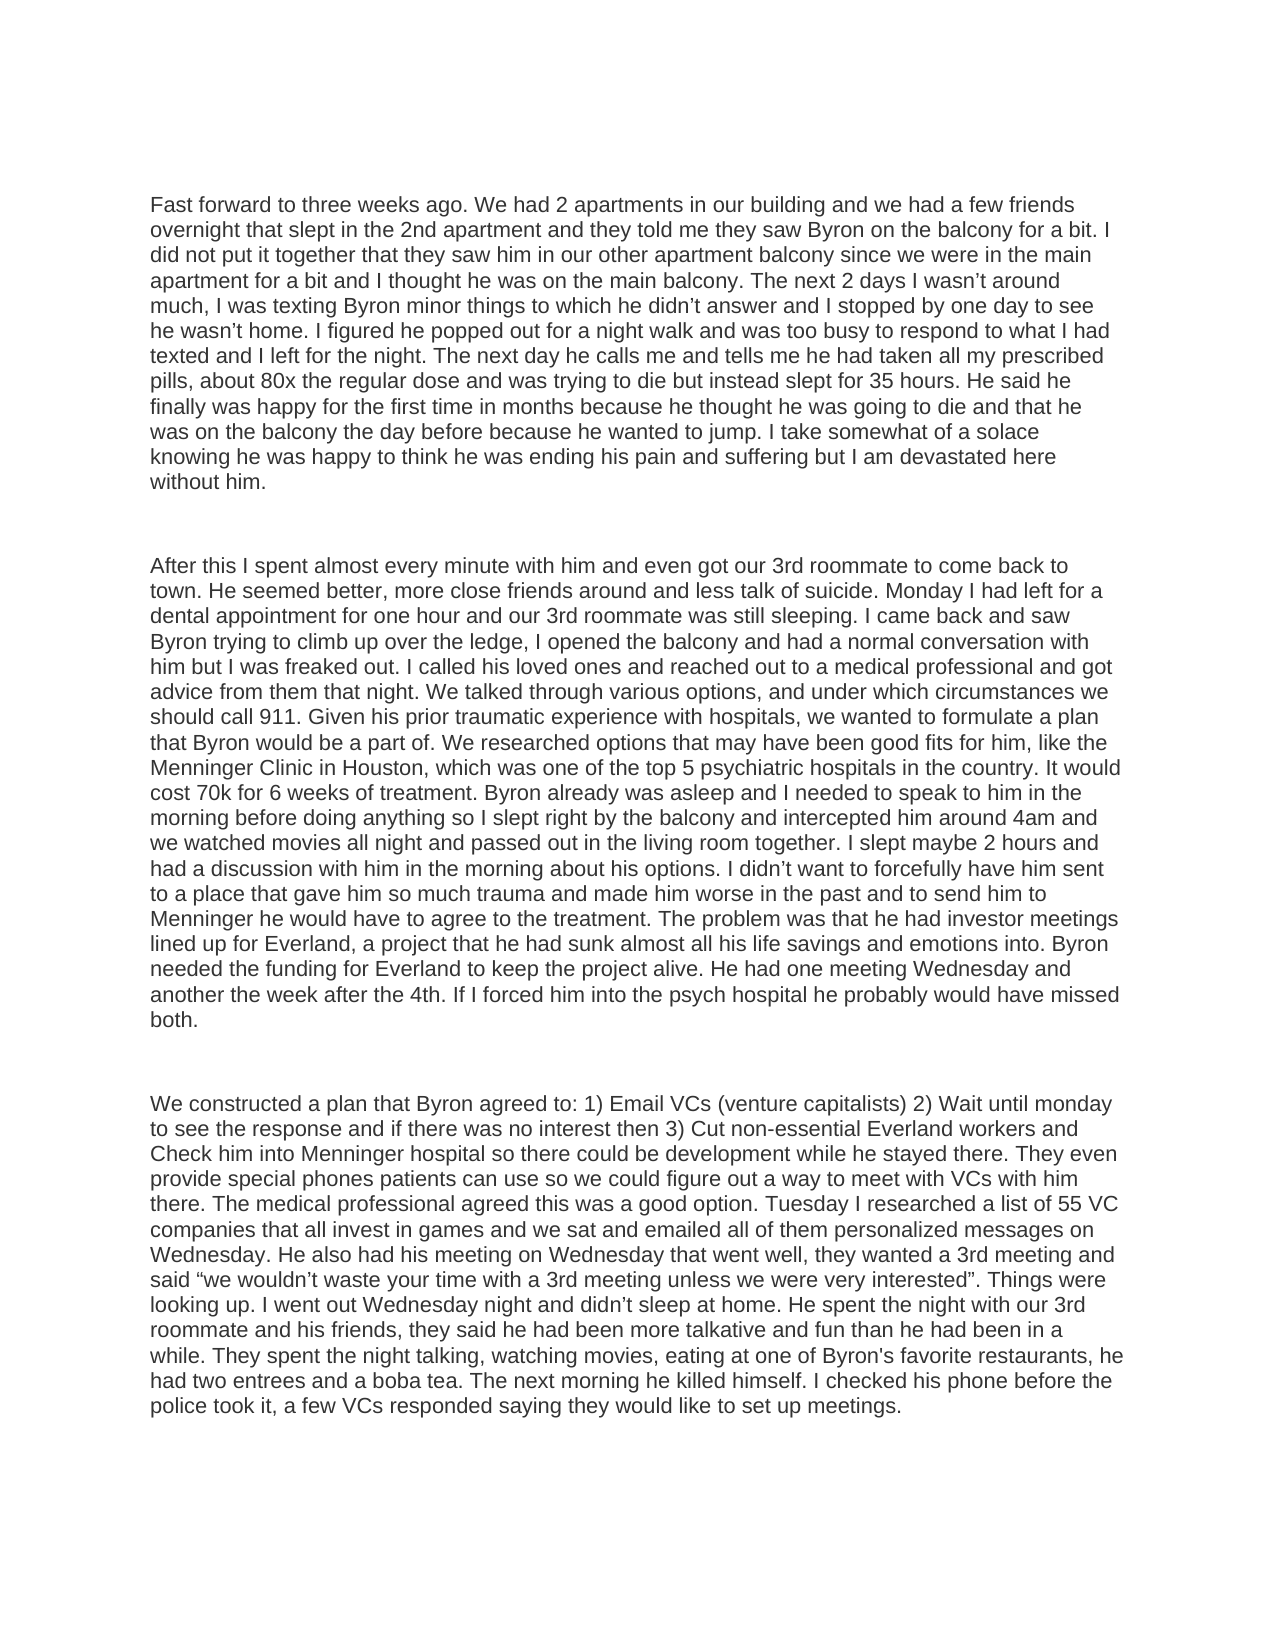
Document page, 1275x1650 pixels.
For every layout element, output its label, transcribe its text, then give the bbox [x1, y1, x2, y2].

text We constructed a plan that Byron agreed to: 1) Email VCs (venture capitalists) 2) Wait until monday to see the response and if there was no interest then 3) Cut non-essential Everland workers and Check him into Menninger hospital so there could be development while he stayed there. They even provide special phones patients can use so we could figure out a way to meet with VCs with him there. The medical professional agreed this was a good option. Tuesday I researched a list of 55 VC companies that all invest in games and we sat and emailed all of them personalized messages on Wednesday. He also had his meeting on Wednesday that went well, they wanted a 3rd meeting and said “we wouldn’t waste your time with a 3rd meeting unless we were very interested”. Things were looking up. I went out Wednesday night and didn’t sleep at home. He spent the night with our 3rd roommate and his friends, they said he had been more talkative and fun than he had been in a while. They spent the night talking, watching movies, eating at one of Byron's favorite restaurants, he had two entrees and a boba tea. The next morning he killed himself. I checked his phone before the police took it, a few VCs responded saying they would like to set up meetings. [150, 1090, 1125, 1418]
text After this I spent almost every minute with him and even got our 3rd roommate to come back to town. He seemed better, more close friends around and less talk of suicide. Monday I had left for a dental appointment for one hour and our 3rd roommate was still sleeping. I came back and saw Byron trying to climb up over the ledge, I opened the balcony and had a normal conversation with him but I was freaked out. I called his loved ones and reached out to a medical professional and got advice from them that night. We talked through various options, and under which circumstances we should call 911. Given his prior traumatic experience with hospitals, we wanted to formulate a plan that Byron would be a part of. We researched options that may have been good fits for him, like the Menninger Clinic in Houston, which was one of the top 5 psychiatric hospitals in the country. It would cost 70k for 6 weeks of treatment. Byron already was asleep and I needed to speak to him in the morning before doing anything so I slept right by the balcony and intercepted him around 4am and we watched movies all night and passed out in the living room together. I slept maybe 2 hours and had a discussion with him in the morning about his options. I didn’t want to forcefully have him sent to a place that gave him so much trauma and made him worse in the past and to send him to Menninger he would have to agree to the treatment. The problem was that he had investor meetings lined up for Everland, a project that he had sunk almost all his life savings and emotions into. Byron needed the funding for Everland to keep the project alive. He had one meeting Wednesday and another the week after the 4th. If I forced him into the psych hospital he probably would have missed both. [150, 553, 1125, 1032]
text Fast forward to three weeks ago. We had 2 apartments in our building and we had a few friends overnight that slept in the 2nd apartment and they told me they saw Byron on the balcony for a bit. I did not put it together that they saw him in our other apartment balcony since we were in the main apartment for a bit and I thought he was on the main balcony. The next 2 days I wasn’t around much, I was texting Byron minor things to which he didn’t answer and I stopped by one day to see he wasn’t home. I figured he popped out for a night walk and was too busy to respond to what I had texted and I left for the night. The next day he calls me and tells me he had taken all my prescribed pills, about 80x the regular dose and was trying to die but instead slept for 35 hours. He said he finally was happy for the first time in months because he thought he was going to die and that he was on the balcony the day before because he wanted to jump. I take somewhat of a solace knowing he was happy to think he was ending his pain and suffering but I am devastated here without him. [150, 192, 1125, 494]
